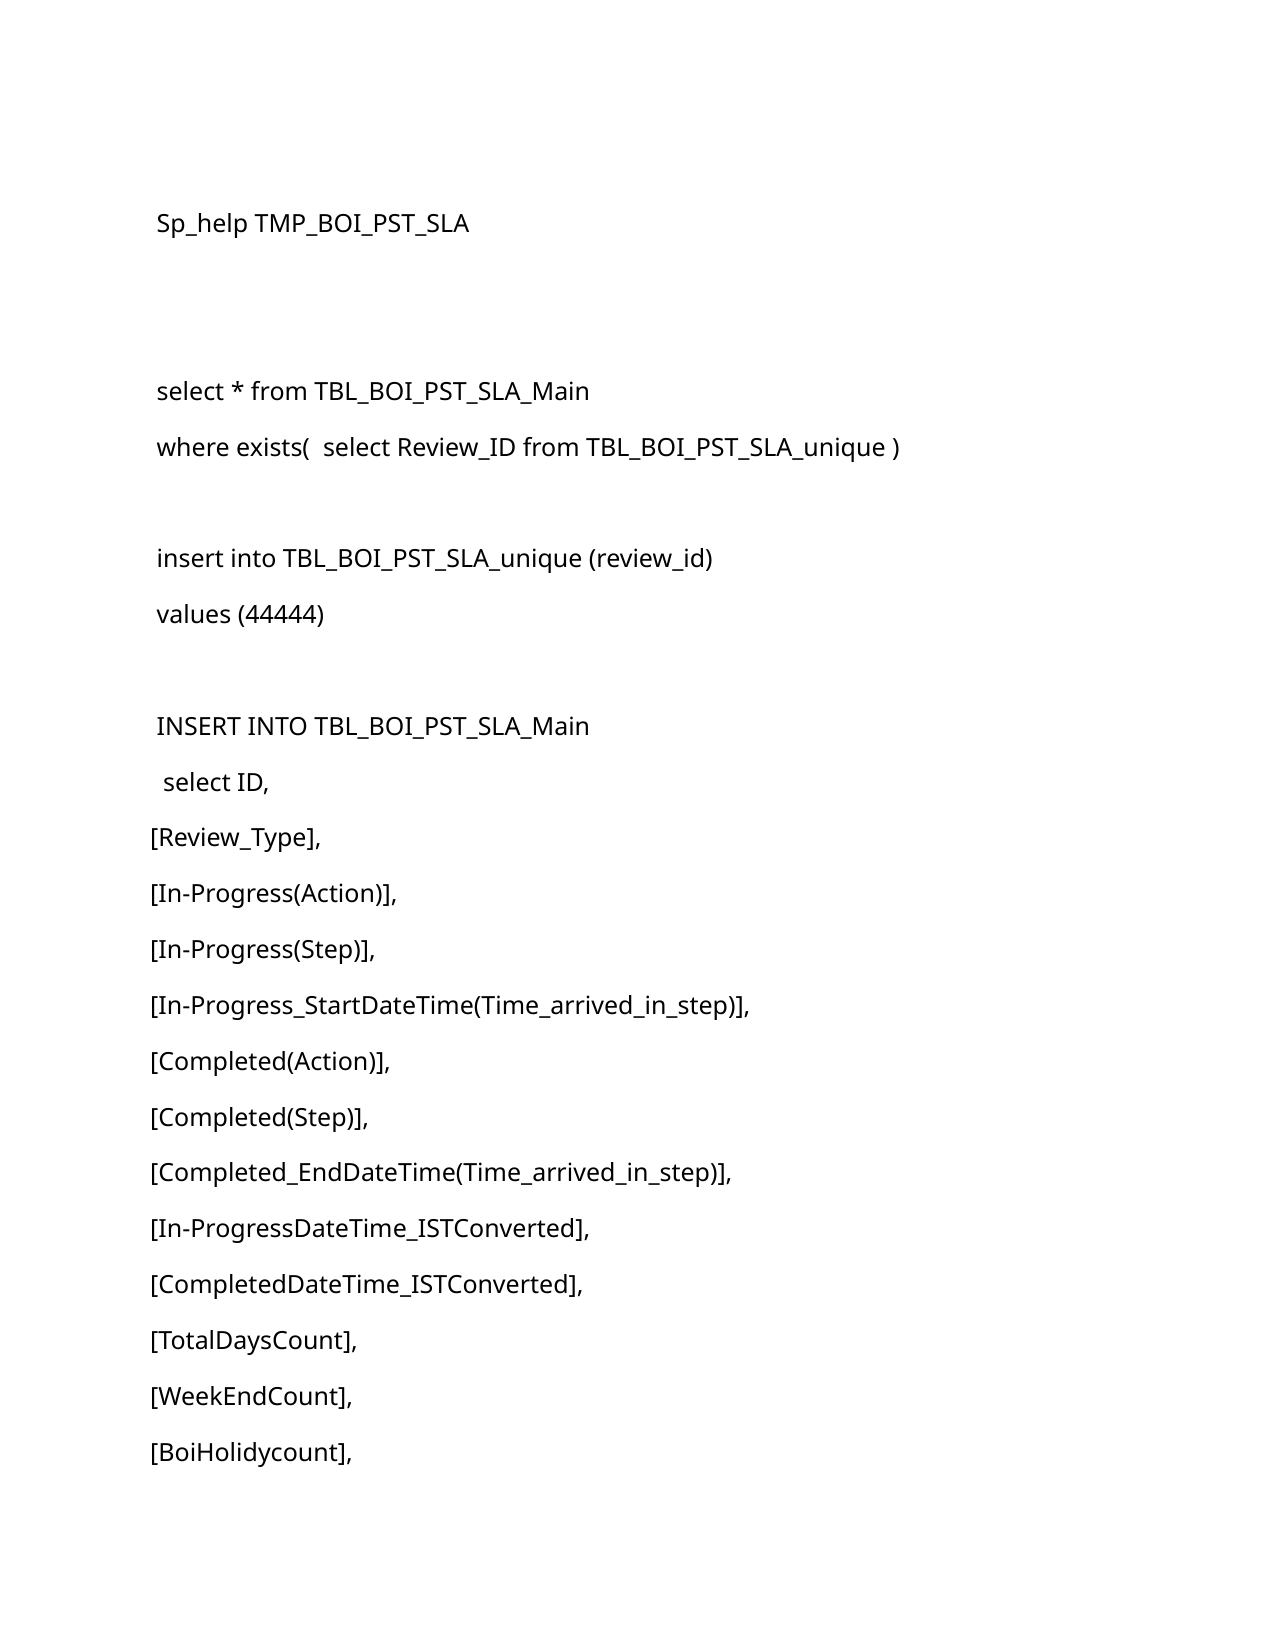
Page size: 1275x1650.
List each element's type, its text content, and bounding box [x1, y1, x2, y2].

text where exists( select Review_ID from TBL_BOI_PST_SLA_unique ) [150, 429, 1125, 463]
text [Review_Type], [150, 820, 1125, 854]
text [In-Progress(Action)], [150, 876, 1125, 910]
text [Completed_EndDateTime(Time_arrived_in_step)], [150, 1155, 1125, 1189]
text [In-Progress_StartDateTime(Time_arrived_in_step)], [150, 987, 1125, 1022]
text [Completed(Action)], [150, 1043, 1125, 1077]
text Sp_help TMP_BOI_PST_SLA [150, 206, 1125, 240]
text select * from TBL_BOI_PST_SLA_Main [150, 373, 1125, 407]
text values (44444) [150, 597, 1125, 631]
text [BoiHolidycount], [150, 1434, 1125, 1468]
text [In-Progress(Step)], [150, 932, 1125, 966]
text INSERT INTO TBL_BOI_PST_SLA_Main [150, 708, 1125, 742]
text [TotalDaysCount], [150, 1322, 1125, 1357]
text [Completed(Step)], [150, 1099, 1125, 1133]
text select ID, [150, 764, 1125, 798]
text insert into TBL_BOI_PST_SLA_unique (review_id) [150, 541, 1125, 575]
text [CompletedDateTime_ISTConverted], [150, 1267, 1125, 1301]
text [WeekEndCount], [150, 1378, 1125, 1412]
text [In-ProgressDateTime_ISTConverted], [150, 1211, 1125, 1245]
